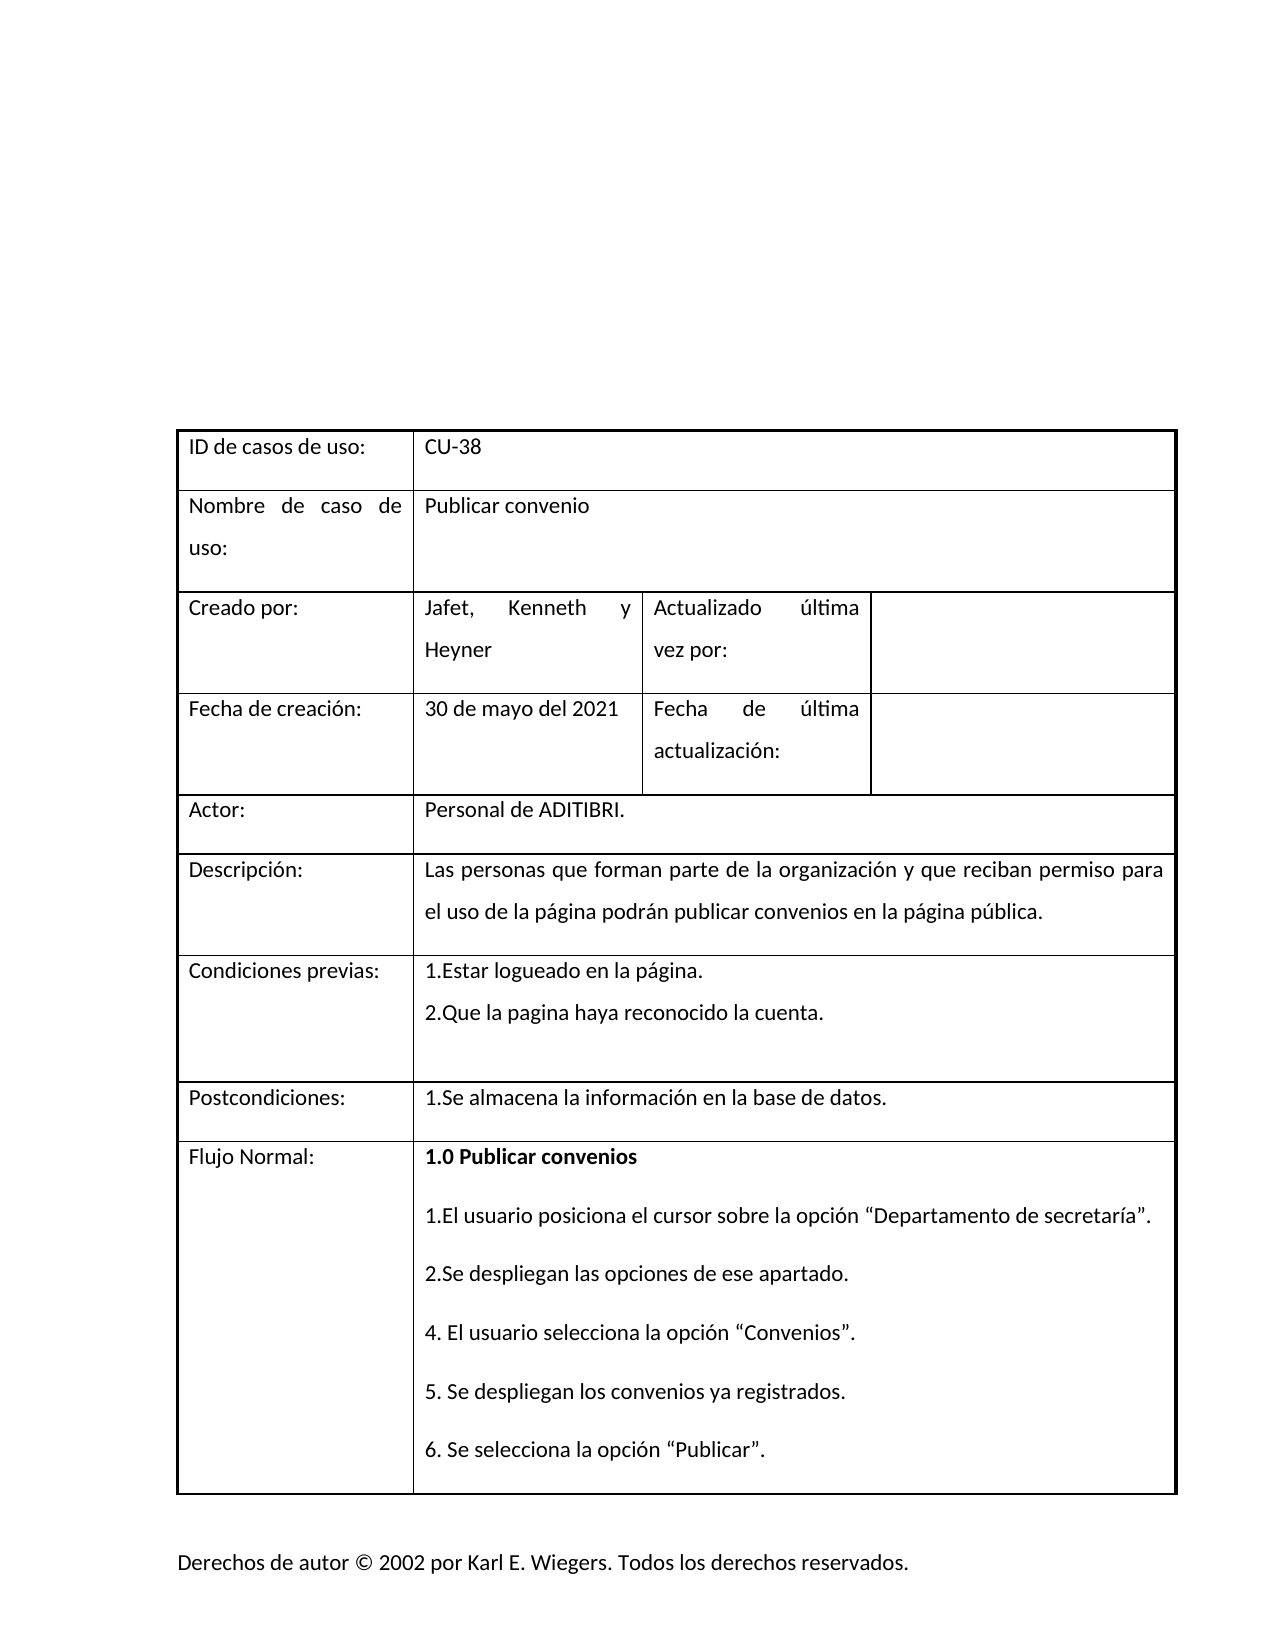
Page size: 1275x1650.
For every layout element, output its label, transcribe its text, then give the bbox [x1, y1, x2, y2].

table_header CU-38 [414, 432, 1174, 490]
table_cell Jafet, Kenneth y Heyner [414, 593, 642, 692]
table_cell [872, 694, 1174, 794]
table_cell Actor: [179, 796, 413, 853]
table_cell Creado por: [179, 593, 413, 692]
table_cell Personal de ADITIBRI. [414, 796, 1174, 853]
table_cell Las personas que forman parte de la organización y que reciban permiso para el uso de la página podrán publicar convenios en la página pública. [414, 855, 1174, 954]
table_cell Postcondiciones: [179, 1083, 413, 1141]
table_cell Descripción: [179, 855, 413, 954]
table_header ID de casos de uso: [179, 432, 413, 490]
table_cell [872, 593, 1174, 692]
table_cell 1.Estar logueado en la página. 2.Que la pagina haya reconocido la cuenta. [414, 956, 1174, 1081]
table_cell Fecha de creación: [179, 694, 413, 794]
table_cell Condiciones previas: [179, 956, 413, 1081]
table_cell 30 de mayo del 2021 [414, 694, 642, 794]
table_cell 1.Se almacena la información en la base de datos. [414, 1083, 1174, 1141]
table_cell Fecha de última actualización: [643, 694, 870, 794]
table_cell Flujo Normal: [179, 1142, 413, 1493]
table_cell Nombre de caso de uso: [179, 491, 413, 591]
table_cell Actualizado última vez por: [643, 593, 870, 692]
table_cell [414, 1142, 1174, 1493]
table_cell Publicar convenio [414, 491, 1174, 591]
